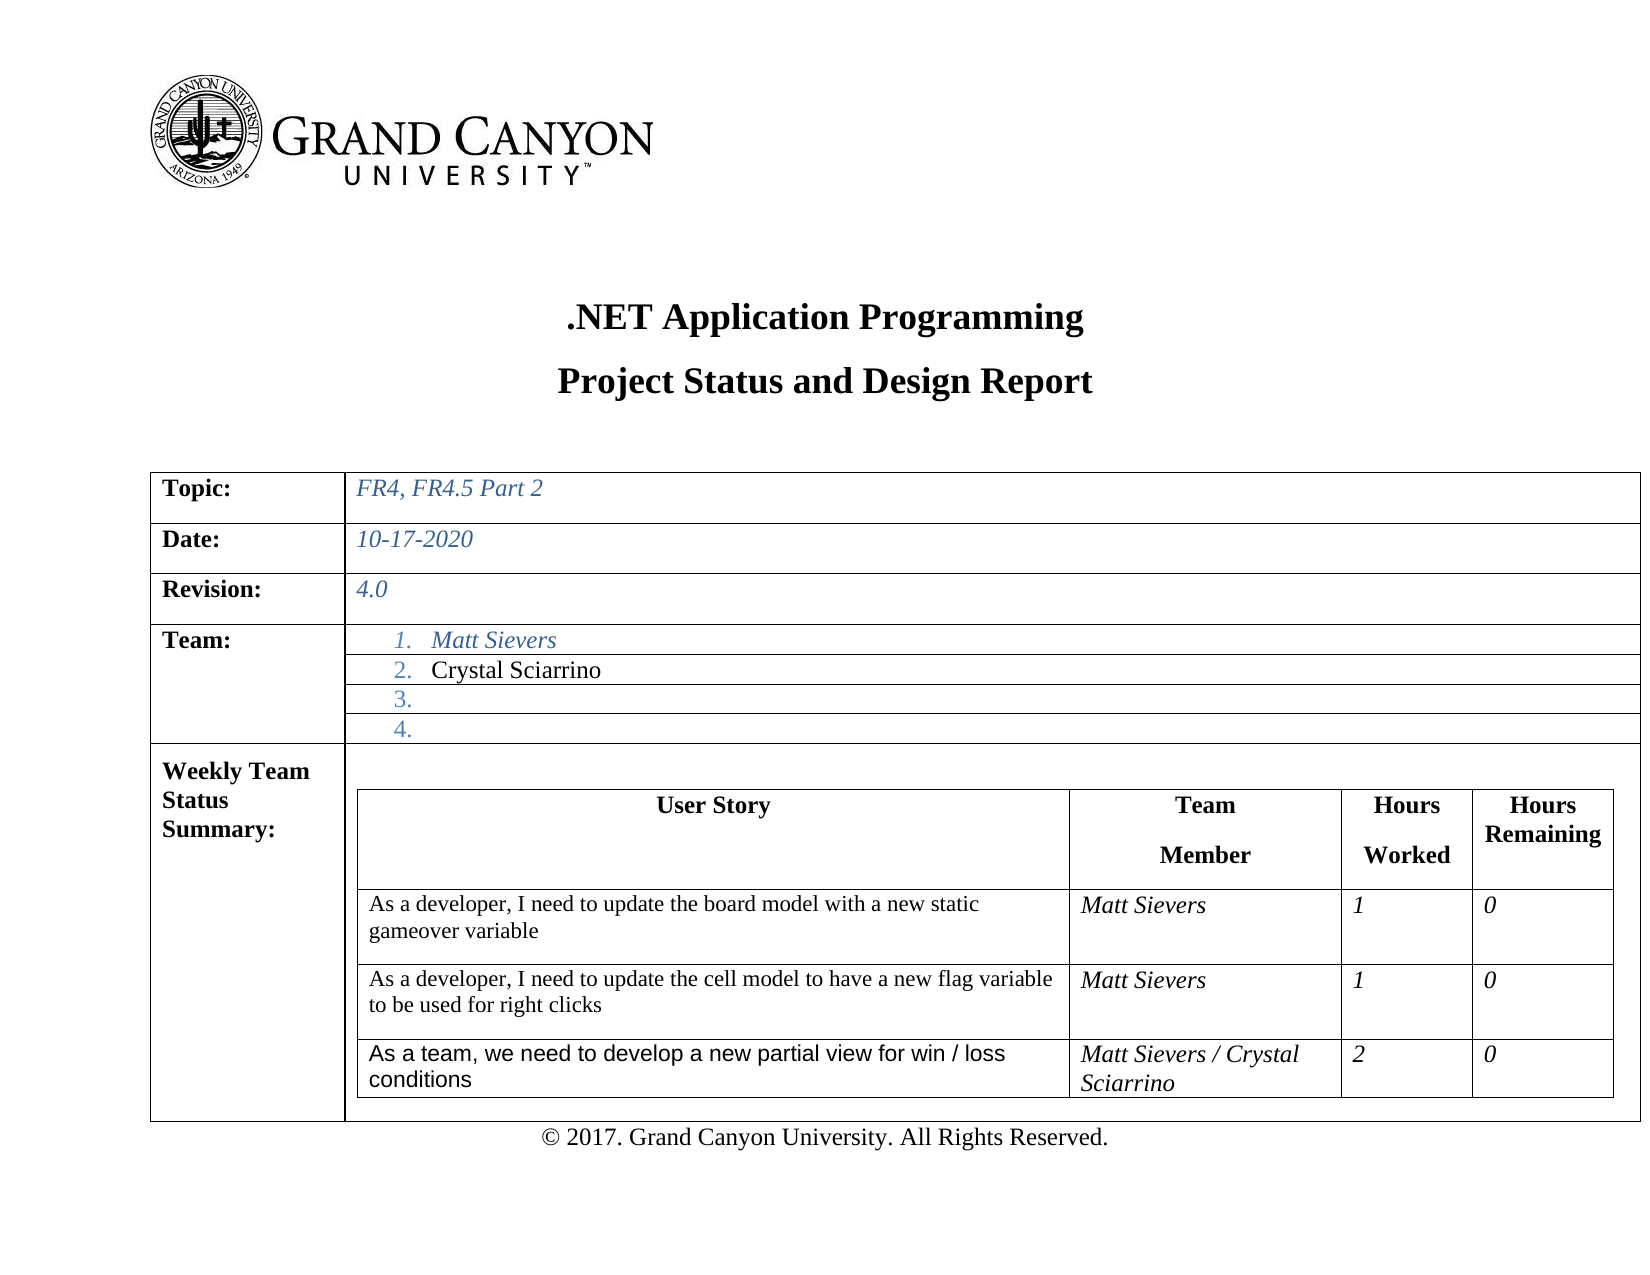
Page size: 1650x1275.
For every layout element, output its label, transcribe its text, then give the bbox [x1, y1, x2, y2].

text Project Status and Design Report [150, 358, 1500, 402]
table_cell Date: [151, 524, 344, 573]
table_header Topic: [151, 473, 344, 523]
table_cell [346, 744, 1640, 1121]
table_cell Crystal Sciarrino [346, 655, 1640, 683]
table_cell Revision: [151, 574, 344, 624]
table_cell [151, 744, 344, 1121]
picture [150, 75, 654, 188]
table_cell [346, 685, 1640, 713]
table_cell 4.0 [346, 574, 1640, 624]
table_cell [346, 714, 1640, 743]
table_cell 10-17-2020 [346, 524, 1640, 573]
table_cell Team: [151, 625, 344, 743]
table_header FR4, FR4.5 Part 2 [346, 473, 1640, 523]
text .NET Application Programming [150, 294, 1500, 338]
table_cell Matt Sievers [346, 625, 1640, 654]
